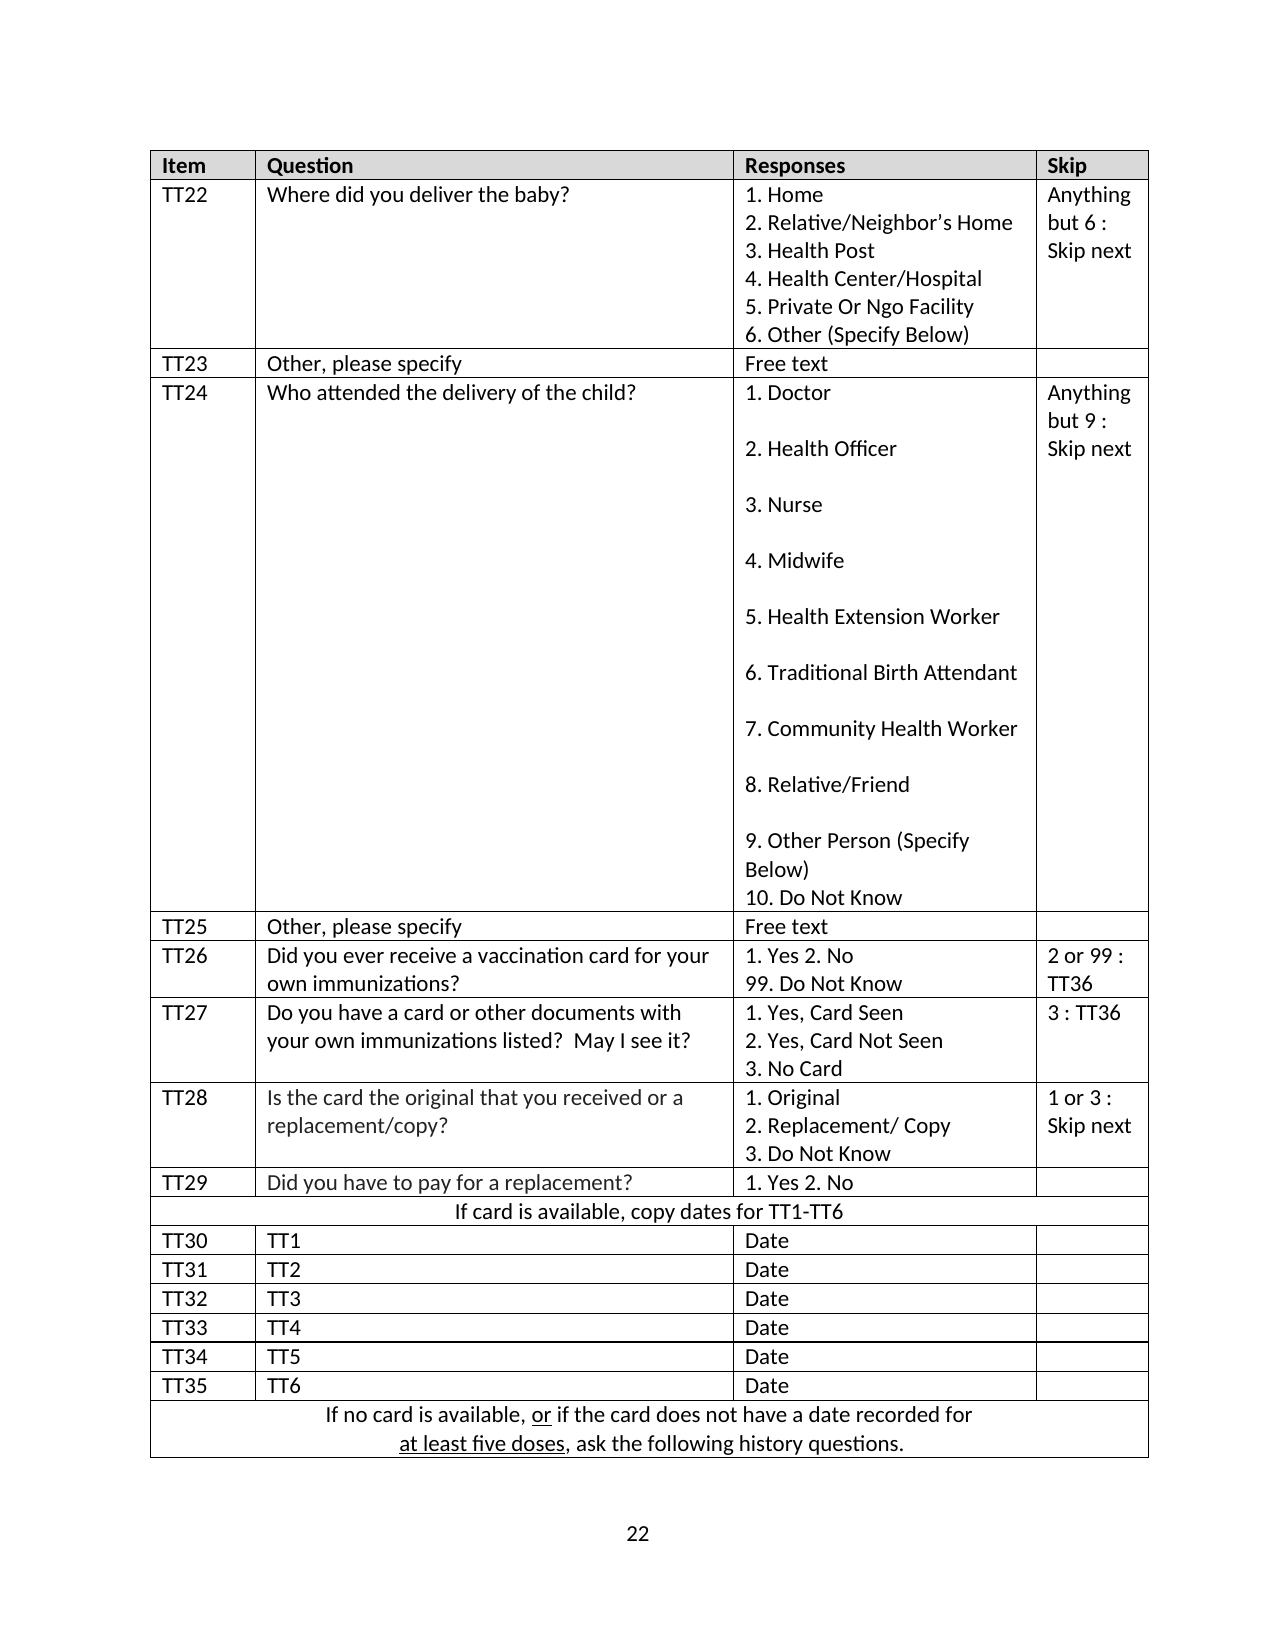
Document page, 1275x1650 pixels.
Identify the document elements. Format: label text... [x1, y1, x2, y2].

table_cell Date [734, 1226, 1036, 1254]
table_cell If no card is available, or if the card does not have a date recorded for at least five doses, ask the following history questions. [151, 1401, 1148, 1457]
table_cell Free text [734, 912, 1036, 940]
table_header Skip [1037, 151, 1148, 179]
table_cell Who attended the delivery of the child? [256, 378, 733, 911]
table_cell Other, please specify [256, 349, 733, 377]
table_cell TT25 [151, 912, 255, 940]
table_cell TT3 [256, 1284, 733, 1312]
table_cell Date [734, 1372, 1036, 1399]
table_cell [1037, 1226, 1148, 1254]
table_cell TT1 [256, 1226, 733, 1254]
table_cell 2 or 99 : TT36 [1037, 941, 1148, 997]
table_cell Where did you deliver the baby? [256, 180, 733, 348]
table_cell 1. Yes, Card Seen 2. Yes, Card Not Seen 3. No Card [734, 998, 1036, 1082]
table_cell TT26 [151, 941, 255, 997]
table_cell [1037, 349, 1148, 377]
table_cell [1037, 1168, 1148, 1196]
table_cell TT30 [151, 1226, 255, 1254]
table_cell TT35 [151, 1372, 255, 1399]
table_cell 1. Doctor 2. Health Officer 3. Nurse 4. Midwife 5. Health Extension Worker 6. Traditional Birth Attendant 7. Community Health Worker 8. Relative/Friend 9. Other Person (Specify Below) 10. Do Not Know [734, 378, 1036, 911]
table_cell TT2 [256, 1255, 733, 1283]
table_cell TT22 [151, 180, 255, 348]
table_cell TT5 [256, 1343, 733, 1371]
table_cell 3 : TT36 [1037, 998, 1148, 1082]
table_cell TT33 [151, 1314, 255, 1341]
table_cell Did you ever receive a vaccination card for your own immunizations? [256, 941, 733, 997]
table_header Item [151, 151, 255, 179]
table_cell [1037, 1343, 1148, 1371]
table_cell Do you have a card or other documents with your own immunizations listed? May I see it? [256, 998, 733, 1082]
table_header Question [256, 151, 733, 179]
table_cell Date [734, 1343, 1036, 1371]
table_cell TT24 [151, 378, 255, 911]
table_cell Did you have to pay for a replacement? [256, 1168, 733, 1196]
table_cell TT34 [151, 1343, 255, 1371]
table_cell 1. Original 2. Replacement/ Copy 3. Do Not Know [734, 1083, 1036, 1167]
table_cell 1 or 3 : Skip next [1037, 1083, 1148, 1167]
table_cell TT6 [256, 1372, 733, 1399]
table_cell 1. Yes 2. No 99. Do Not Know [734, 941, 1036, 997]
table_cell Anything but 9 : Skip next [1037, 378, 1148, 911]
table_cell Date [734, 1255, 1036, 1283]
table_cell Anything but 6 : Skip next [1037, 180, 1148, 348]
table_cell Other, please specify [256, 912, 733, 940]
table_header Responses [734, 151, 1036, 179]
table_cell Date [734, 1314, 1036, 1341]
table_cell TT27 [151, 998, 255, 1082]
table_cell [1037, 1255, 1148, 1283]
table_cell Date [734, 1284, 1036, 1312]
table_cell TT28 [151, 1083, 255, 1167]
table_cell [1037, 1372, 1148, 1399]
table_cell TT32 [151, 1284, 255, 1312]
table_cell 1. Home 2. Relative/Neighbor’s Home 3. Health Post 4. Health Center/Hospital 5. Private Or Ngo Facility 6. Other (Specify Below) [734, 180, 1036, 348]
table_cell Is the card the original that you received or a replacement/copy? [256, 1083, 733, 1167]
table_cell If card is available, copy dates for TT1-TT6 [151, 1197, 1148, 1225]
table_cell 1. Yes 2. No [734, 1168, 1036, 1196]
table_cell [1037, 1314, 1148, 1341]
table_cell [1037, 912, 1148, 940]
table_cell TT23 [151, 349, 255, 377]
table_cell TT4 [256, 1314, 733, 1341]
table_cell TT29 [151, 1168, 255, 1196]
table_cell [1037, 1284, 1148, 1312]
table_cell Free text [734, 349, 1036, 377]
table_cell TT31 [151, 1255, 255, 1283]
